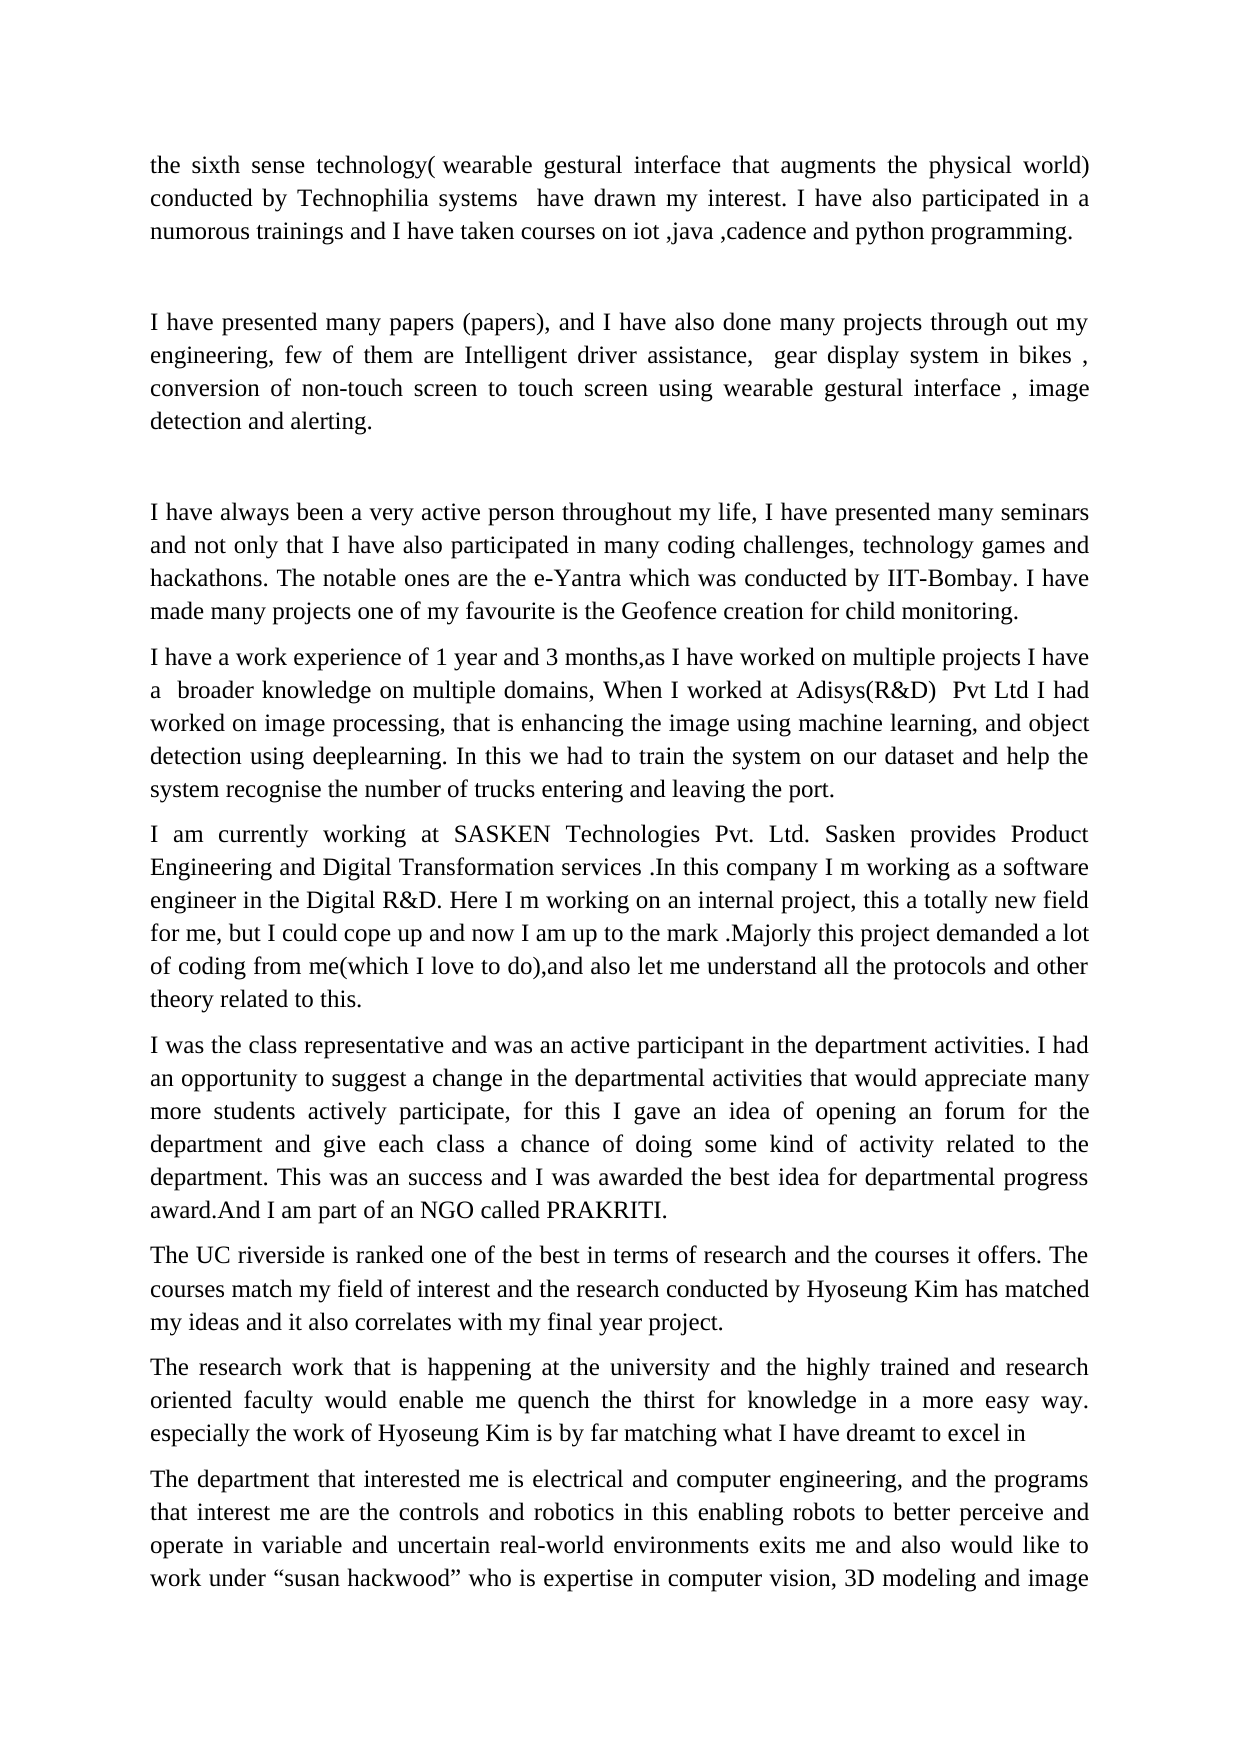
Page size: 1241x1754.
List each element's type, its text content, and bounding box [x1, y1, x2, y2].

text I am currently working at SASKEN Technologies Pvt. Ltd. Sasken provides Product Engineering and Digital Transformation services .In this company I m working as a software engineer in the Digital R&D. Here I m working on an internal project, this a totally new field for me, but I could cope up and now I am up to the mark .Majorly this project demanded a lot of coding from me(which I love to do),and also let me understand all the protocols and other theory related to this. [150, 819, 1090, 1013]
text I have a work experience of 1 year and 3 months,as I have worked on multiple projects I have a broader knowledge on multiple domains, When I worked at Adisys(R&D) Pvt Ltd I had worked on image processing, that is enhancing the image using machine learning, and object detection using deeplearning. In this we had to train the system on our dataset and help the system recognise the number of trucks entering and leaving the port. [150, 642, 1090, 803]
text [150, 150, 1090, 245]
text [150, 1464, 1090, 1592]
text I have always been a very active person throughout my life, I have presented many seminars and not only that I have also participated in many coding challenges, technology games and hackathons. The notable ones are the e-Yantra which was conducted by IIT-Bombay. I have made many projects one of my favourite is the Geofence creation for child monitoring. [150, 497, 1090, 625]
text I have presented many papers (papers), and I have also done many projects through out my engineering, few of them are Intelligent driver assistance, gear display system in bikes , conversion of non-touch screen to touch screen using wearable gestural interface , image detection and alerting. [150, 307, 1090, 435]
text I was the class representative and was an active participant in the department activities. I had an opportunity to suggest a change in the departmental activities that would appreciate many more students actively participate, for this I gave an idea of opening an forum for the department and give each class a chance of doing some kind of activity related to the department. This was an success and I was awarded the best idea for departmental progress award.And I am part of an NGO called PRAKRITI. [150, 1030, 1090, 1224]
text The research work that is happening at the university and the highly trained and research oriented faculty would enable me quench the thirst for knowledge in a more easy way. especially the work of Hyoseung Kim is by far matching what I have dreamt to excel in [150, 1352, 1090, 1447]
text The UC riverside is ranked one of the best in terms of research and the courses it offers. The courses match my field of interest and the research conducted by Hyoseung Kim has matched my ideas and it also correlates with my final year project. [150, 1241, 1090, 1335]
